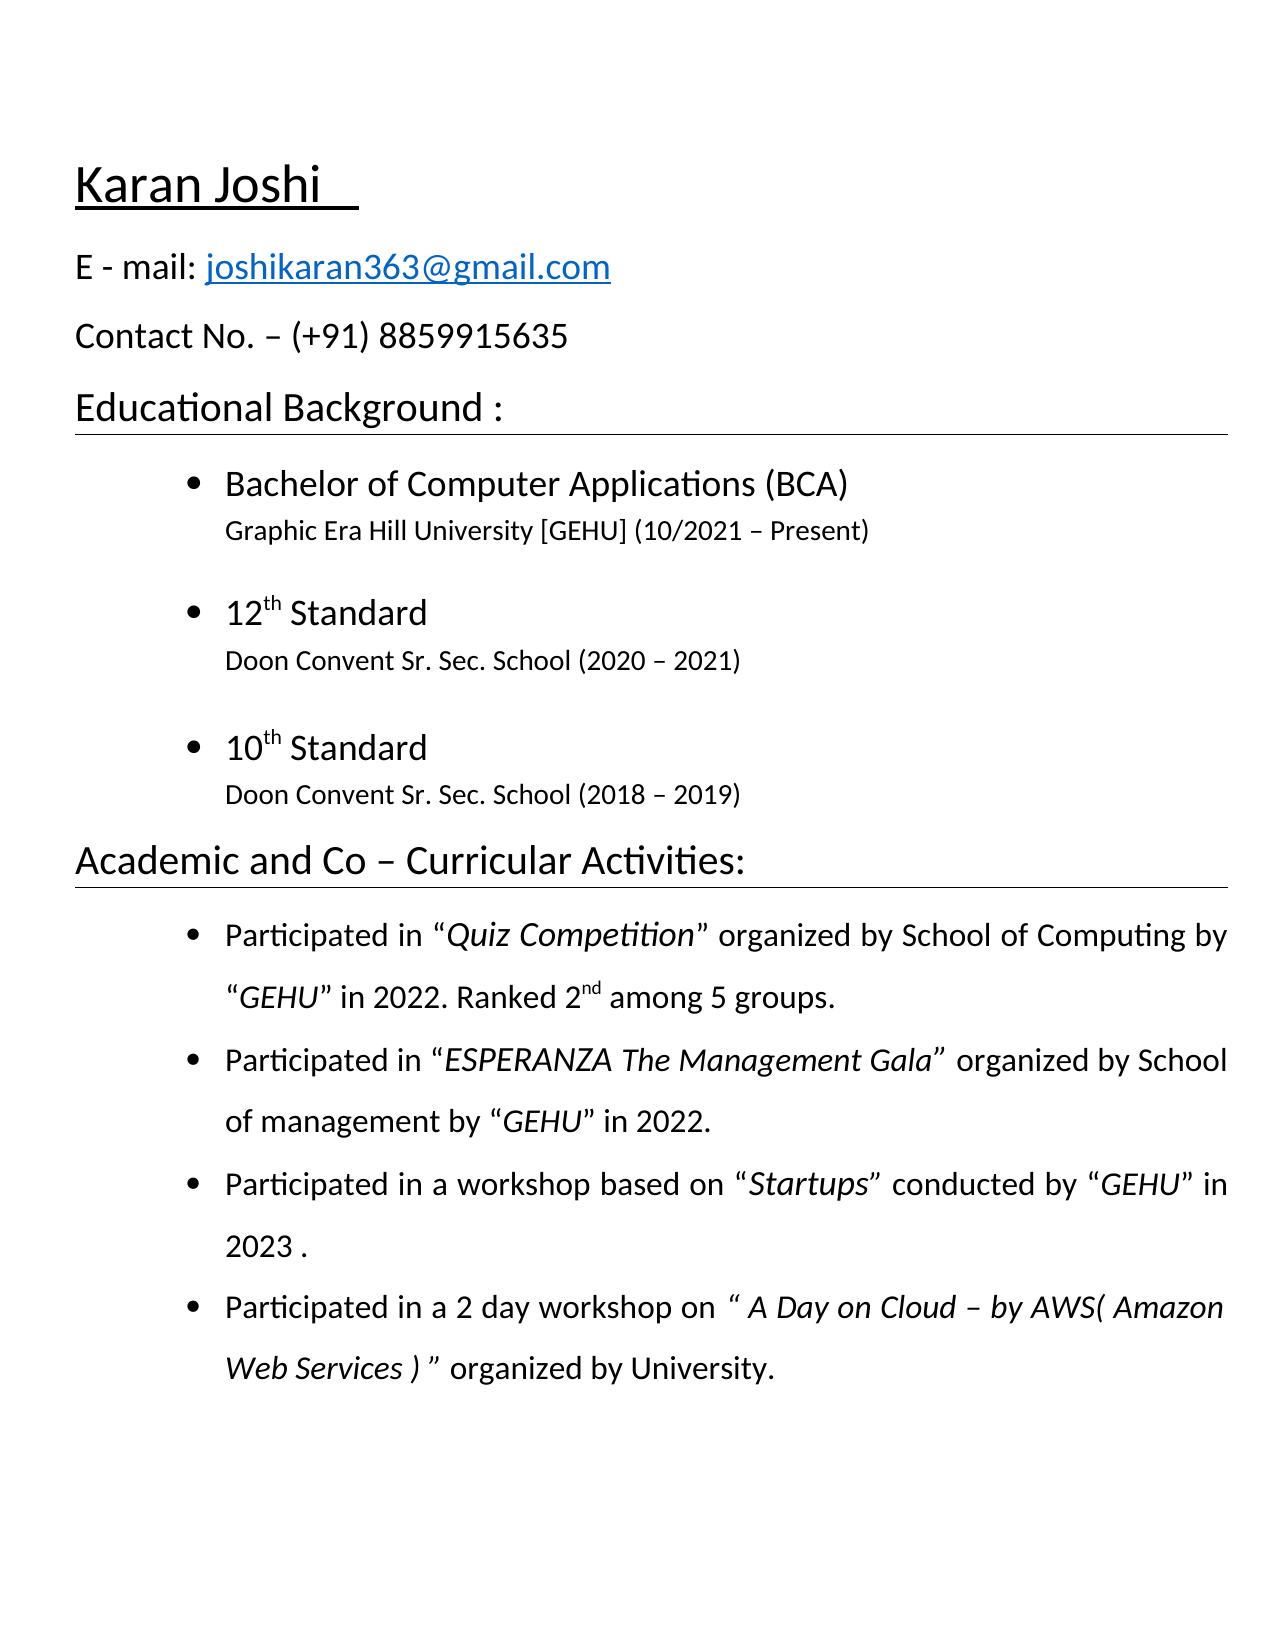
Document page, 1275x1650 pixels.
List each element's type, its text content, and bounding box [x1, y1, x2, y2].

list Participated in “Quiz Competition” organized by School of Computing by “GEHU” in 2022. Ranked 2nd among 5 groups. [187, 912, 1228, 1016]
text Educational Background : [75, 381, 1228, 434]
list Doon Convent Sr. Sec. School (2020 – 2021) [225, 642, 1228, 677]
text Karan Joshi [75, 150, 1228, 216]
list 12th Standard [187, 589, 1228, 635]
list 10th Standard [187, 723, 1228, 769]
list Graphic Era Hill University [GEHU] (10/2021 – Present) [225, 512, 1228, 548]
list Participated in “ESPERANZA The Management Gala” organized by School of management by “GEHU” in 2022. [187, 1037, 1228, 1141]
list Participated in a workshop based on “Startups” conducted by “GEHU” in 2023 . [187, 1161, 1228, 1266]
list Doon Convent Sr. Sec. School (2018 – 2019) [225, 776, 1228, 812]
list Bachelor of Computer Applications (BCA) [187, 460, 1228, 506]
text E - mail: joshikaran363@gmail.com [75, 243, 1228, 288]
list Participated in a 2 day workshop on “ A Day on Cloud – by AWS( Amazon Web Services ) ” organized by University. [187, 1286, 1228, 1388]
text Academic and Co – Curricular Activities: [75, 834, 1228, 887]
text Contact No. – (+91) 8859915635 [56, 312, 1228, 358]
